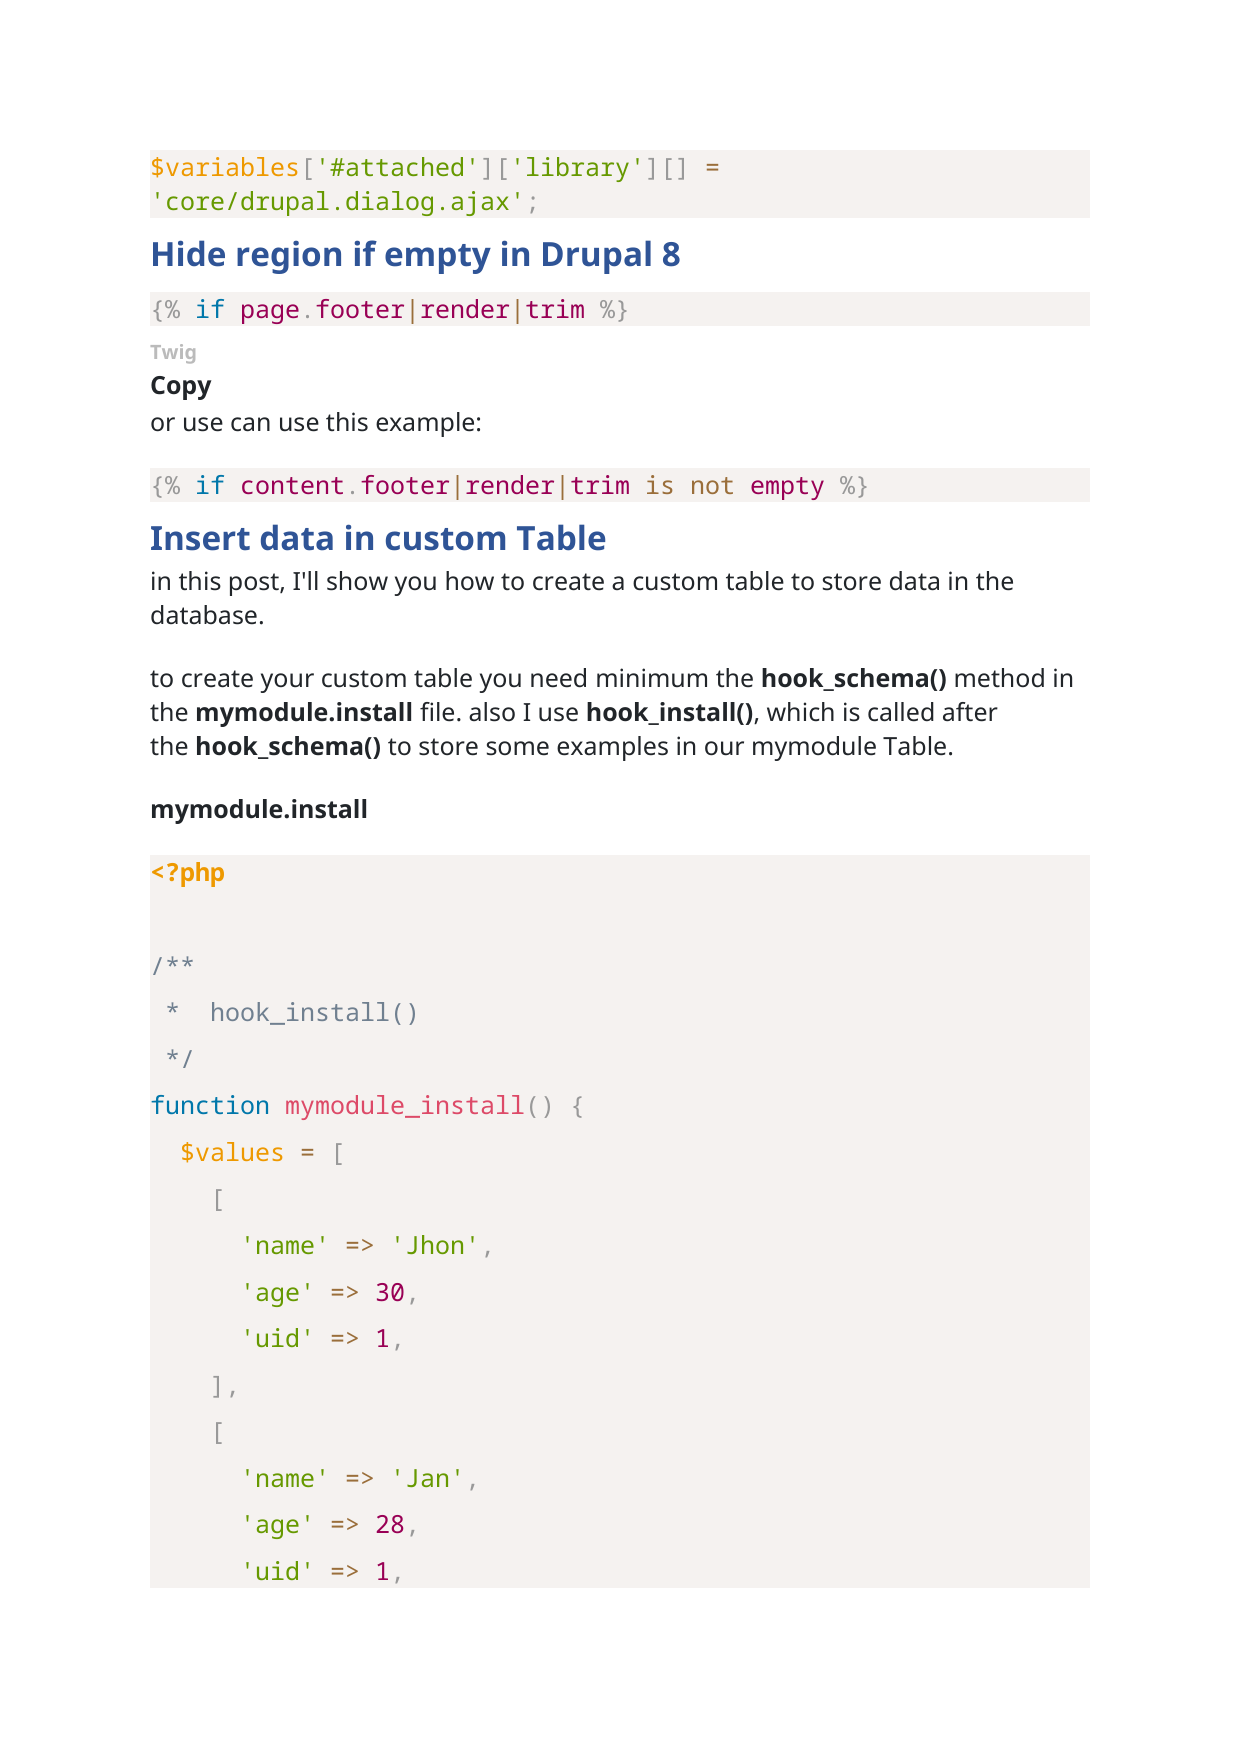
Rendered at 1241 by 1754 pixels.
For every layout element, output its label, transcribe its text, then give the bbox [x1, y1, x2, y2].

text to create your custom table you need minimum the hook_schema() method in the mymodule.install file. also I use hook_install(), which is called after the hook_schema() to store some examples in our mymodule Table. [150, 661, 1090, 763]
text mymodule.install [150, 792, 1090, 826]
text * hook_install() [150, 995, 1090, 1029]
text or use can use this example: [150, 404, 1090, 438]
text /** [150, 948, 1090, 982]
text 'age' => 28, [150, 1507, 1090, 1541]
text 'name' => 'Jan', [150, 1460, 1090, 1494]
text {% if content.footer|render|trim is not empty %} [150, 468, 1090, 502]
text in this post, I'll show you how to create a custom table to store data in the database. [150, 563, 1090, 631]
text <?php [150, 855, 1090, 889]
text function mymodule_install() { [150, 1088, 1090, 1122]
subtitle Twig [150, 339, 1090, 366]
text ], [150, 1367, 1090, 1401]
subtitle Hide region if empty in Drupal 8 [150, 231, 1090, 276]
text [ [150, 1414, 1090, 1448]
text {% if page.footer|render|trim %} [150, 292, 1090, 326]
text 'uid' => 1, [150, 1553, 1090, 1588]
subtitle Copy [150, 368, 1090, 402]
text $variables['#attached']['library'][] = 'core/drupal.dialog.ajax'; [150, 150, 1090, 218]
text [ [150, 1181, 1090, 1215]
text 'uid' => 1, [150, 1321, 1090, 1355]
text 'age' => 30, [150, 1274, 1090, 1308]
subtitle Insert data in custom Table [150, 514, 1090, 560]
text $values = [ [150, 1134, 1090, 1168]
text */ [150, 1041, 1090, 1075]
text 'name' => 'Jhon', [150, 1228, 1090, 1262]
